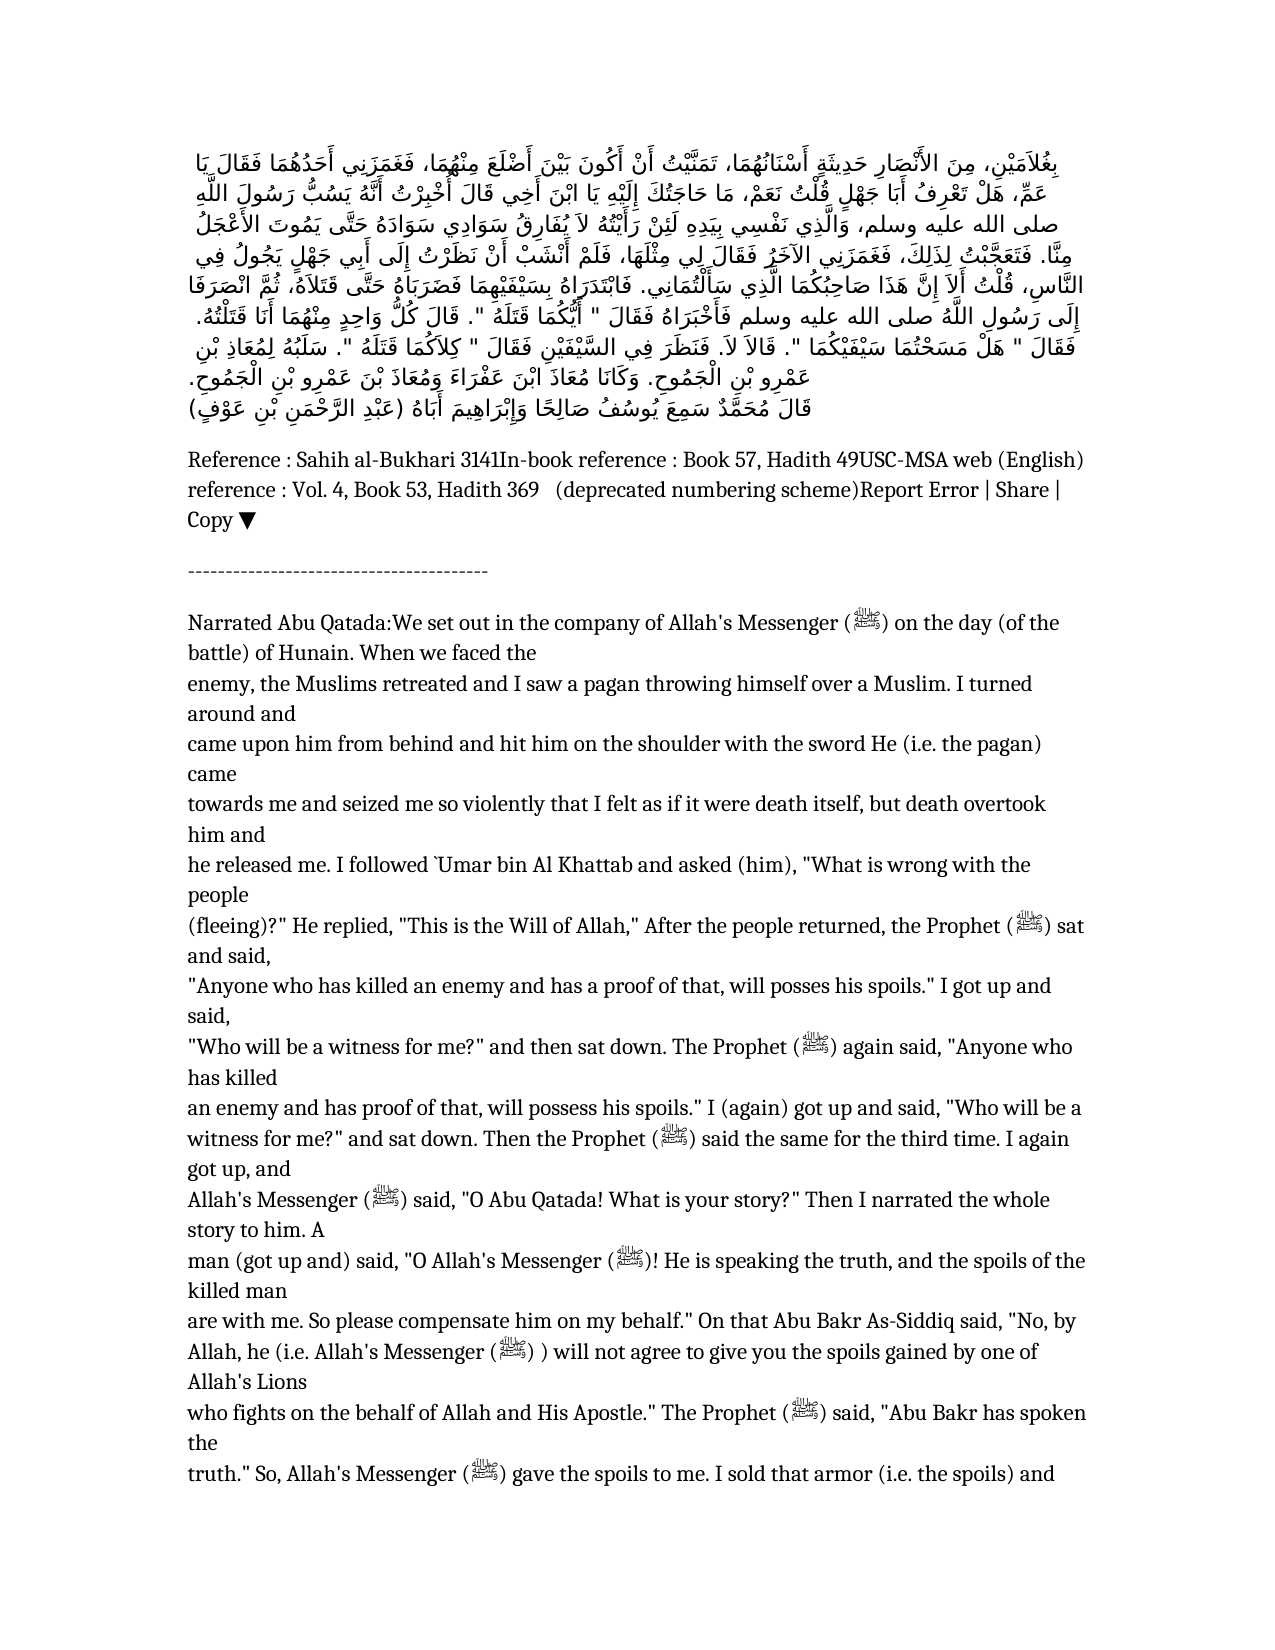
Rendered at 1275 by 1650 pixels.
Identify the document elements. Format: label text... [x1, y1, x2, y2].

text Reference : Sahih al-Bukhari 3141In-book reference : Book 57, Hadith 49USC-MSA web (English) reference : Vol. 4, Book 53, Hadith 369 (deprecated numbering scheme)Report Error | Share | Copy ▼ [187, 447, 1087, 533]
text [187, 609, 1087, 1487]
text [187, 150, 1087, 422]
text ---------------------------------------- [187, 558, 1087, 584]
